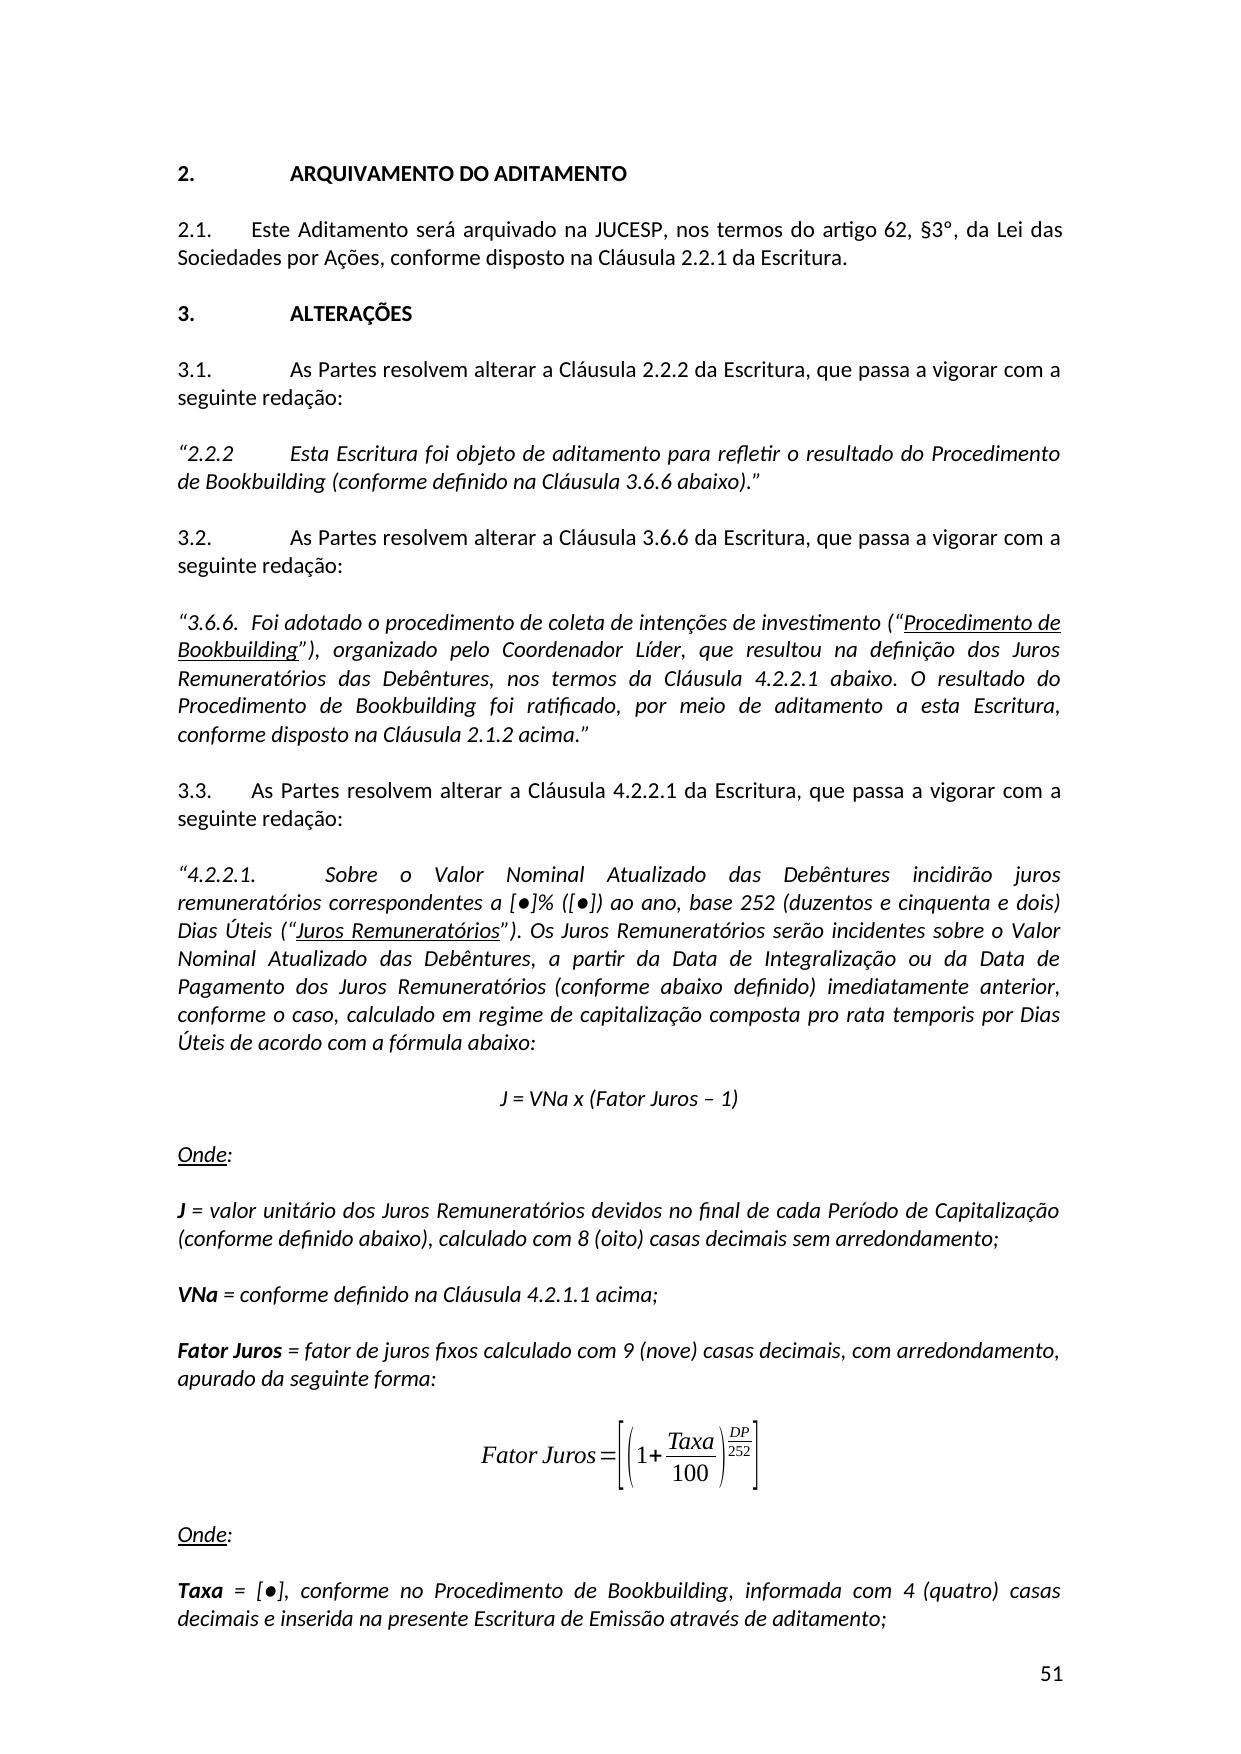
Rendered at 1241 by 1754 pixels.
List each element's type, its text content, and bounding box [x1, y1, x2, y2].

text Taxa = [●], conforme no Procedimento de Bookbuilding, informada com 4 (quatro) casas decimais e inserida na presente Escritura de Emissão através de aditamento; [177, 1576, 1063, 1632]
text “3.6.6. Foi adotado o procedimento de coleta de intenções de investimento (“Procedimento de Bookbuilding”), organizado pelo Coordenador Líder, que resultou na definição dos Juros Remuneratórios das Debêntures, nos termos da Cláusula 4.2.2.1 abaixo. O resultado do Procedimento de Bookbuilding foi ratificado, por meio de aditamento a esta Escritura, conforme disposto na Cláusula 2.1.2 acima.” [177, 608, 1063, 748]
text 2.1. Este Aditamento será arquivado na JUCESP, nos termos do artigo 62, §3º, da Lei das Sociedades por Ações, conforme disposto na Cláusula 2.2.1 da Escritura. [177, 215, 1063, 271]
text Onde: [177, 1520, 1063, 1548]
text 3. ALTERAÇÕES [177, 299, 1063, 327]
text J = VNa x (Fator Juros – 1) [177, 1084, 1063, 1112]
text 2. ARQUIVAMENTO DO ADITAMENTO [177, 159, 1063, 187]
text 3.3. As Partes resolvem alterar a Cláusula 4.2.2.1 da Escritura, que passa a vigorar com a seguinte redação: [177, 776, 1063, 832]
text Fator Juros = fator de juros fixos calculado com 9 (nove) casas decimais, com arredondamento, apurado da seguinte forma: [177, 1336, 1063, 1392]
text Onde: [177, 1140, 1063, 1168]
text 3.2. As Partes resolvem alterar a Cláusula 3.6.6 da Escritura, que passa a vigorar com a seguinte redação: [177, 523, 1063, 579]
text 3.1. As Partes resolvem alterar a Cláusula 2.2.2 da Escritura, que passa a vigorar com a seguinte redação: [177, 355, 1063, 411]
text “2.2.2 Esta Escritura foi objeto de aditamento para refletir o resultado do Procedimento de Bookbuilding (conforme definido na Cláusula 3.6.6 abaixo).” [177, 439, 1063, 496]
text J = valor unitário dos Juros Remuneratórios devidos no final de cada Período de Capitalização (conforme definido abaixo), calculado com 8 (oito) casas decimais sem arredondamento; [177, 1196, 1063, 1252]
text “4.2.2.1. Sobre o Valor Nominal Atualizado das Debêntures incidirão juros remuneratórios correspondentes a [●]% ([●]) ao ano, base 252 (duzentos e cinquenta e dois) Dias Úteis (“Juros Remuneratórios”). Os Juros Remuneratórios serão incidentes sobre o Valor Nominal Atualizado das Debêntures, a partir da Data de Integralização ou da Data de Pagamento dos Juros Remuneratórios (conforme abaixo definido) imediatamente anterior, conforme o caso, calculado em regime de capitalização composta pro rata temporis por Dias Úteis de acordo com a fórmula abaixo: [177, 860, 1063, 1056]
text VNa = conforme definido na Cláusula 4.2.1.1 acima; [177, 1280, 1063, 1308]
